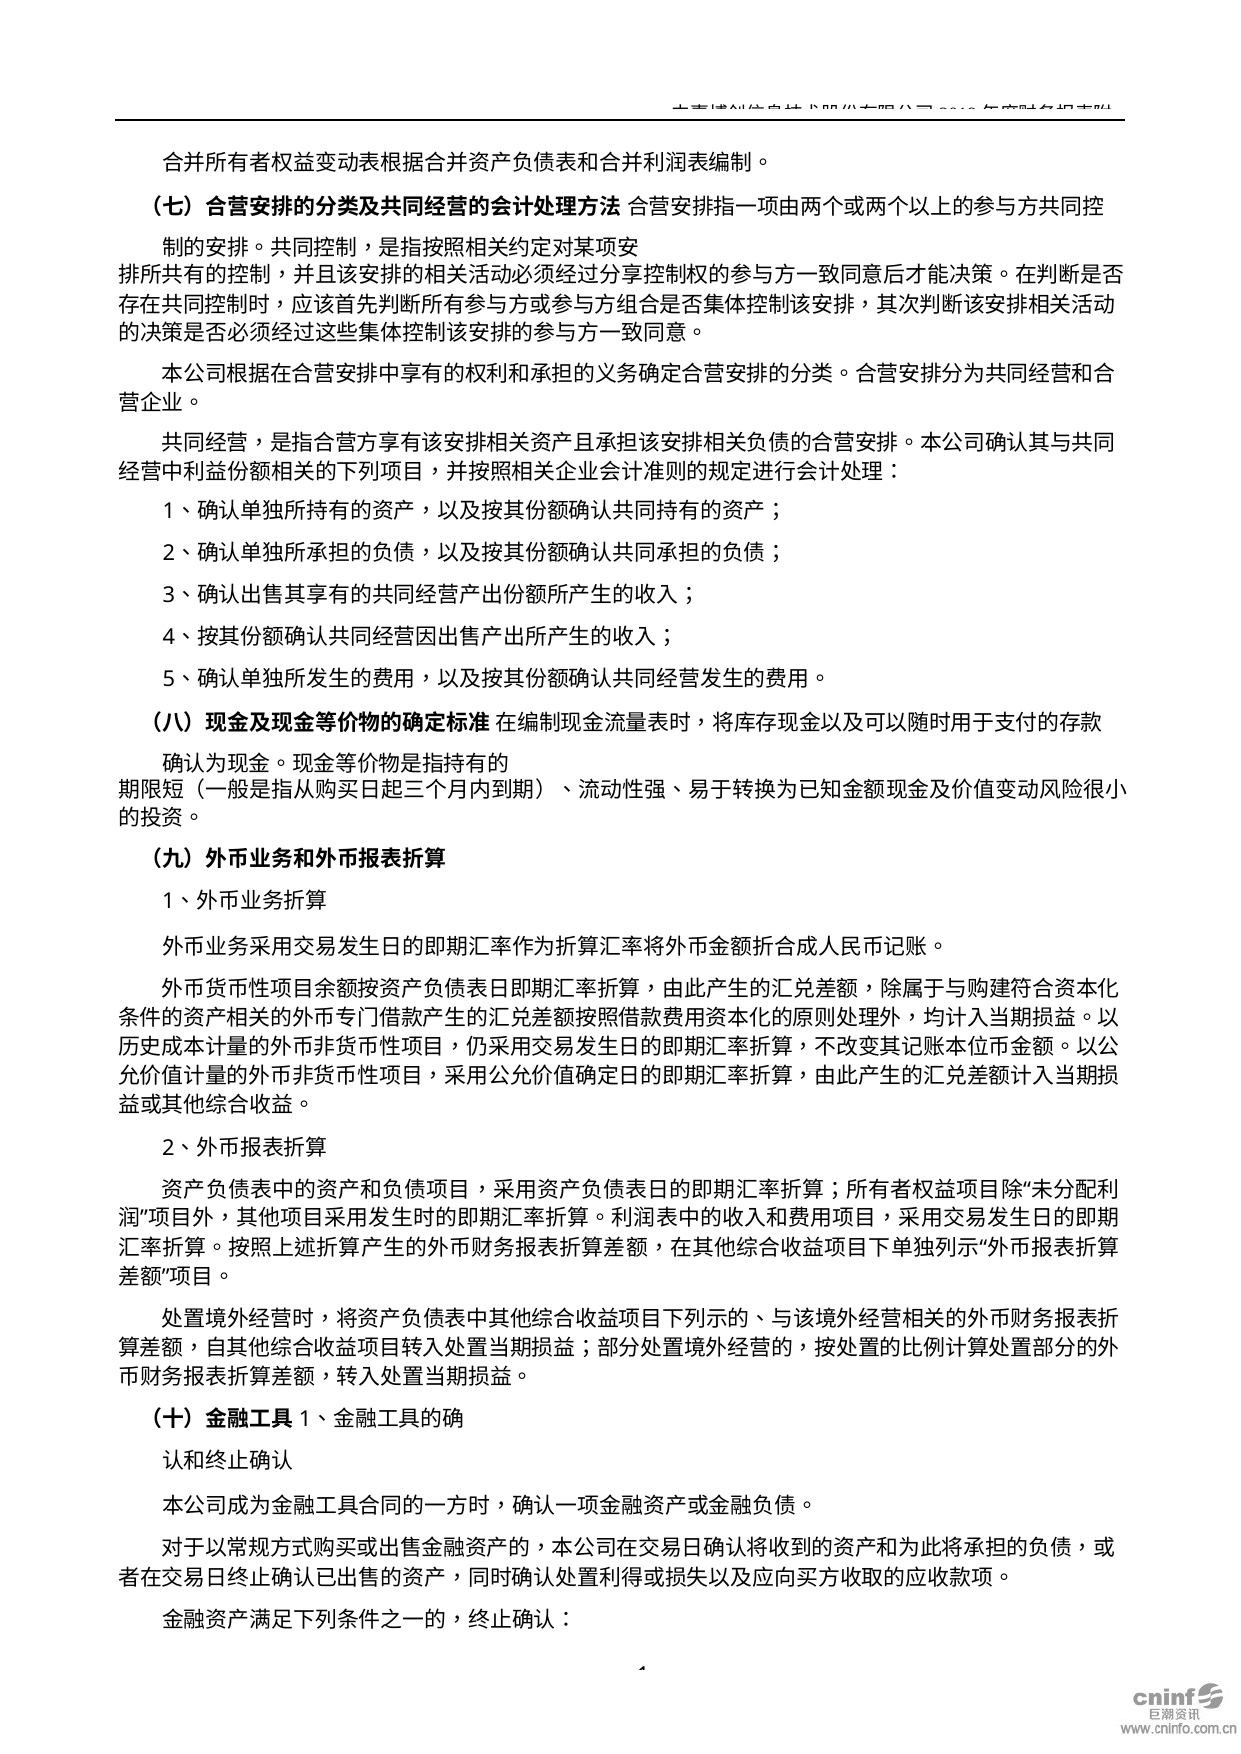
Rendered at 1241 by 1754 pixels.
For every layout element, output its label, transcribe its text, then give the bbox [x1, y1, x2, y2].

text 2、外币报表折算 [162, 1132, 1122, 1161]
text 本公司根据在合营安排中享有的权利和承担的义务确定合营安排的分类。合营安排分为共同经营和合 营企业。 [118, 359, 1122, 416]
text （八）现金及现金等价物的确定标准 在编制现金流量表时，将库存现金以及可以随时用于支付的存款确认为现金。现金等价物是指持有的 [140, 697, 1122, 779]
text 2、确认单独所承担的负债，以及按其份额确认共同承担的负债； [162, 537, 1122, 566]
text 3、确认出售其享有的共同经营产出份额所产生的收入； [162, 579, 1122, 608]
text 本公司成为金融工具合同的一方时，确认一项金融资产或金融负债。 [162, 1490, 1122, 1520]
text （十）金融工具 1、金融工具的确认和终止确认 [140, 1403, 476, 1475]
text 资产负债表中的资产和负债项目，采用资产负债表日的即期汇率折算；所有者权益项目除“未分配利 润”项目外，其他项目采用发生时的即期汇率折算。利润表中的收入和费用项目，采用交易发生日的即期 汇率折算。按照上述折算产生的外币财务报表折算差额，在其他综合收益项目下单独列示“外币报表折算 差额”项目。 [118, 1174, 1123, 1291]
text 合并所有者权益变动表根据合并资产负债表和合并利润表编制。 [162, 147, 1122, 177]
text （七）合营安排的分类及共同经营的会计处理方法 合营安排指一项由两个或两个以上的参与方共同控制的安排。共同控制，是指按照相关约定对某项安 [140, 182, 1122, 264]
text 外币业务采用交易发生日的即期汇率作为折算汇率将外币金额折合成人民币记账。 [162, 931, 1122, 961]
text 外币货币性项目余额按资产负债表日即期汇率折算，由此产生的汇兑差额，除属于与购建符合资本化 条件的资产相关的外币专门借款产生的汇兑差额按照借款费用资本化的原则处理外，均计入当期损益。以 历史成本计量的外币非货币性项目，仍采用交易发生日的即期汇率折算，不改变其记账本位币金额。以公 允价值计量的外币非货币性项目，采用公允价值确定日的即期汇率折算，由此产生的汇兑差额计入当期损 益或其他综合收益。 [118, 973, 1123, 1119]
text 期限短（一般是指从购买日起三个月内到期）、流动性强、易于转换为已知金额现金及价值变动风险很小 [118, 779, 1155, 802]
text 1、确认单独所持有的资产，以及按其份额确认共同持有的资产； [162, 495, 1122, 524]
text 对于以常规方式购买或出售金融资产的，本公司在交易日确认将收到的资产和为此将承担的负债，或 者在交易日终止确认已出售的资产，同时确认处置利得或损失以及应向买方收取的应收款项。 [118, 1532, 1122, 1592]
picture [1115, 1680, 1240, 1737]
text 金融资产满足下列条件之一的，终止确认： [162, 1604, 1122, 1634]
text 共同经营，是指合营方享有该安排相关资产且承担该安排相关负债的合营安排。本公司确认其与共同 经营中利益份额相关的下列项目，并按照相关企业会计准则的规定进行会计处理： [118, 428, 1122, 485]
text 排所共有的控制，并且该安排的相关活动必须经过分享控制权的参与方一致同意后才能决策。在判断是否 [118, 264, 1155, 287]
text 5、确认单独所发生的费用，以及按其份额确认共同经营发生的费用。 [162, 663, 1122, 692]
text 4、按其份额确认共同经营因出售产出所产生的收入； [162, 621, 1122, 650]
text 存在共同控制时，应该首先判断所有参与方或参与方组合是否集体控制该安排，其次判断该安排相关活动 的决策是否必须经过这些集体控制该安排的参与方一致同意。 [118, 290, 1122, 346]
text 的投资。 [118, 802, 1122, 831]
text （九）外币业务和外币报表折算 1、外币业务折算 [140, 843, 476, 915]
text 处置境外经营时，将资产负债表中其他综合收益项目下列示的、与该境外经营相关的外币财务报表折 算差额，自其他综合收益项目转入处置当期损益；部分处置境外经营的，按处置的比例计算处置部分的外 币财务报表折算差额，转入处置当期损益。 [118, 1303, 1123, 1391]
